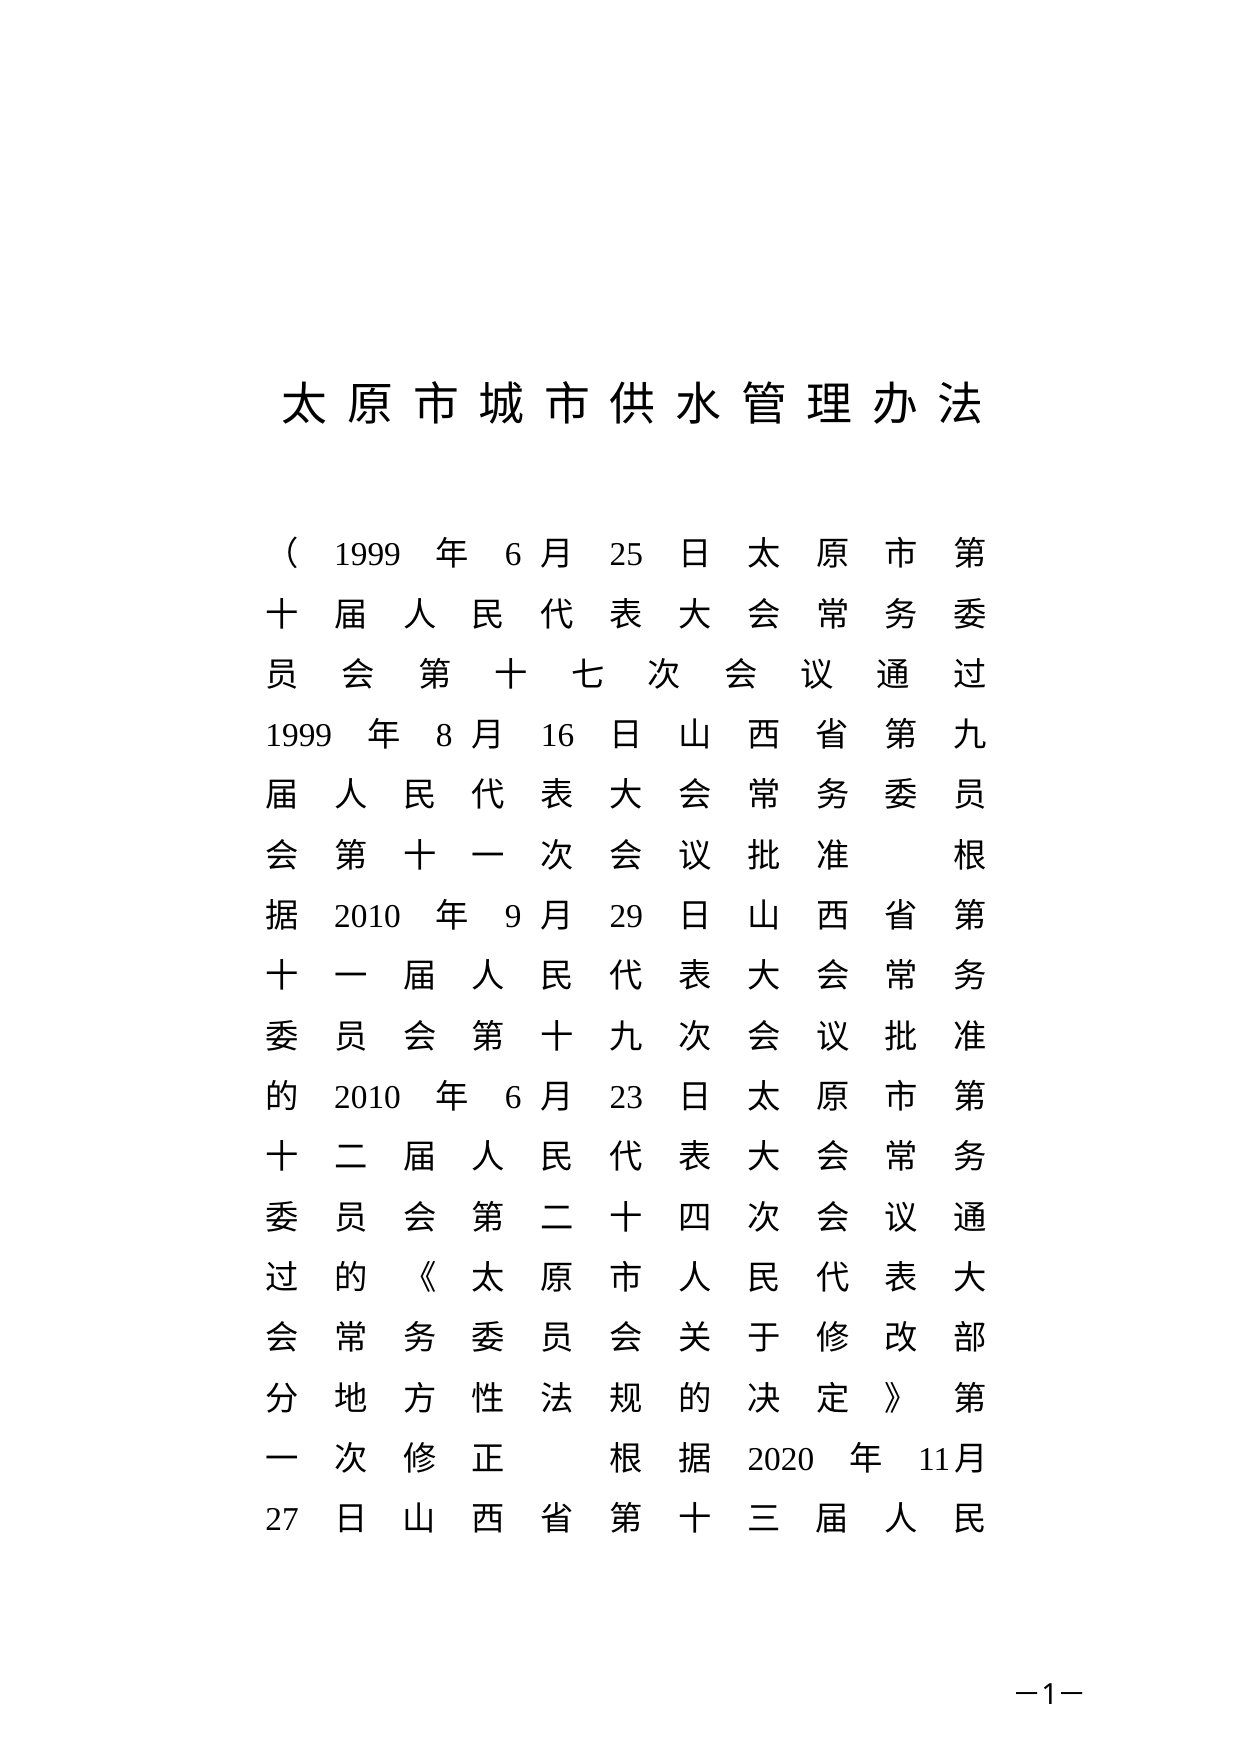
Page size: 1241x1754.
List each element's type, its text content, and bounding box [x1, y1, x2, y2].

text 太原市城市供水管理办法 [167, 340, 1085, 461]
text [232, 521, 1019, 1546]
